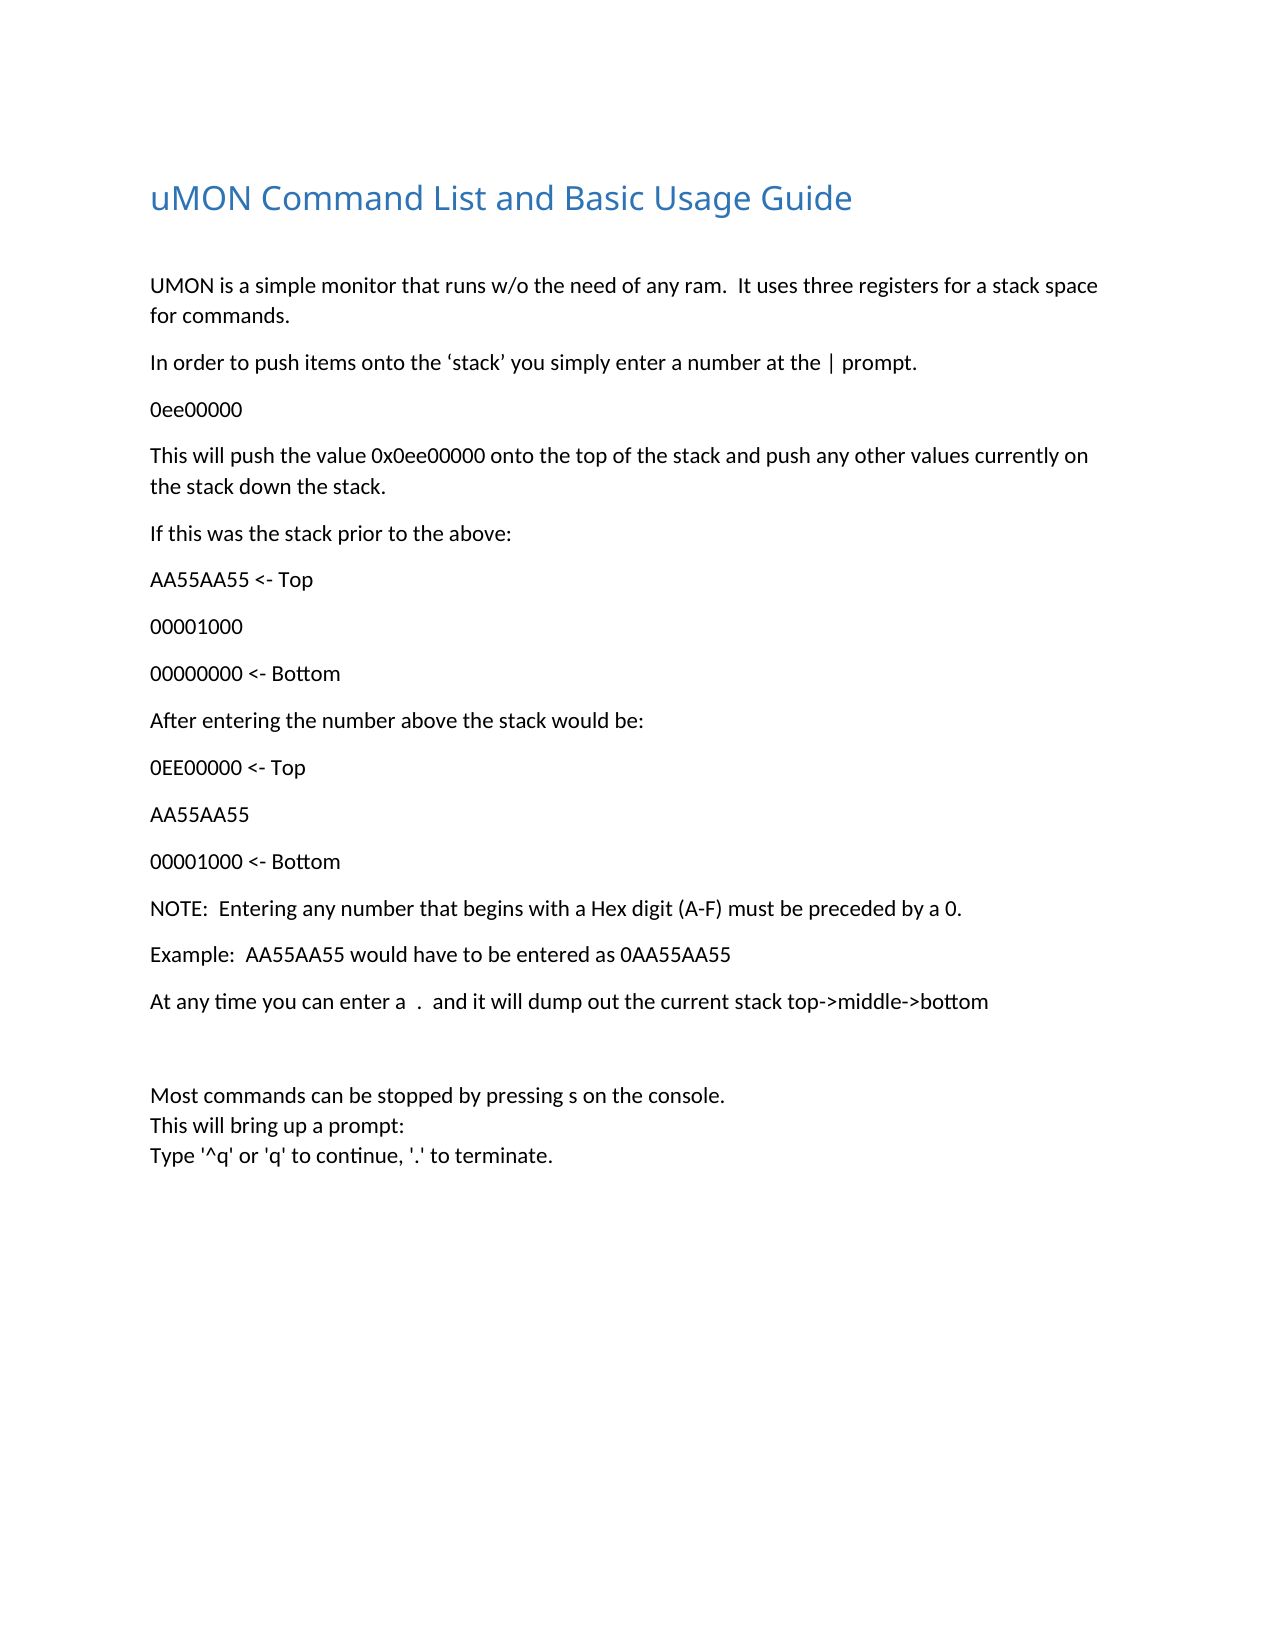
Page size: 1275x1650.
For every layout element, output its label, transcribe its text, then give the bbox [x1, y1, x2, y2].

text In order to push items onto the ‘stack’ you simply enter a number at the | prompt. [150, 348, 1125, 376]
text 0ee00000 [150, 395, 1125, 423]
subtitle uMON Command List and Basic Usage Guide [150, 175, 1125, 220]
text AA55AA55 [150, 800, 1125, 828]
text After entering the number above the stack would be: [150, 706, 1125, 734]
text Example: AA55AA55 would have to be entered as 0AA55AA55 [150, 941, 1125, 969]
text 00000000 <- Bottom [150, 659, 1125, 687]
text NOTE: Entering any number that begins with a Hex digit (A-F) must be preceded by a 0. [150, 894, 1125, 922]
text AA55AA55 <- Top [150, 566, 1125, 594]
text This will push the value 0x0ee00000 onto the top of the stack and push any other values currently on the stack down the stack. [150, 442, 1125, 500]
text 0EE00000 <- Top [150, 753, 1125, 781]
text 00001000 [150, 612, 1125, 641]
text If this was the stack prior to the above: [150, 519, 1125, 547]
text Most commands can be stopped by pressing s on the console. This will bring up a prompt: Type '^q' or 'q' to continue, '.' to terminate. [150, 1081, 1125, 1170]
text UMON is a simple monitor that runs w/o the need of any ram. It uses three registers for a stack space for commands. [150, 271, 1125, 329]
text At any time you can enter a . and it will dump out the current stack top->middle->bottom [150, 987, 1125, 1016]
text 00001000 <- Bottom [150, 847, 1125, 875]
